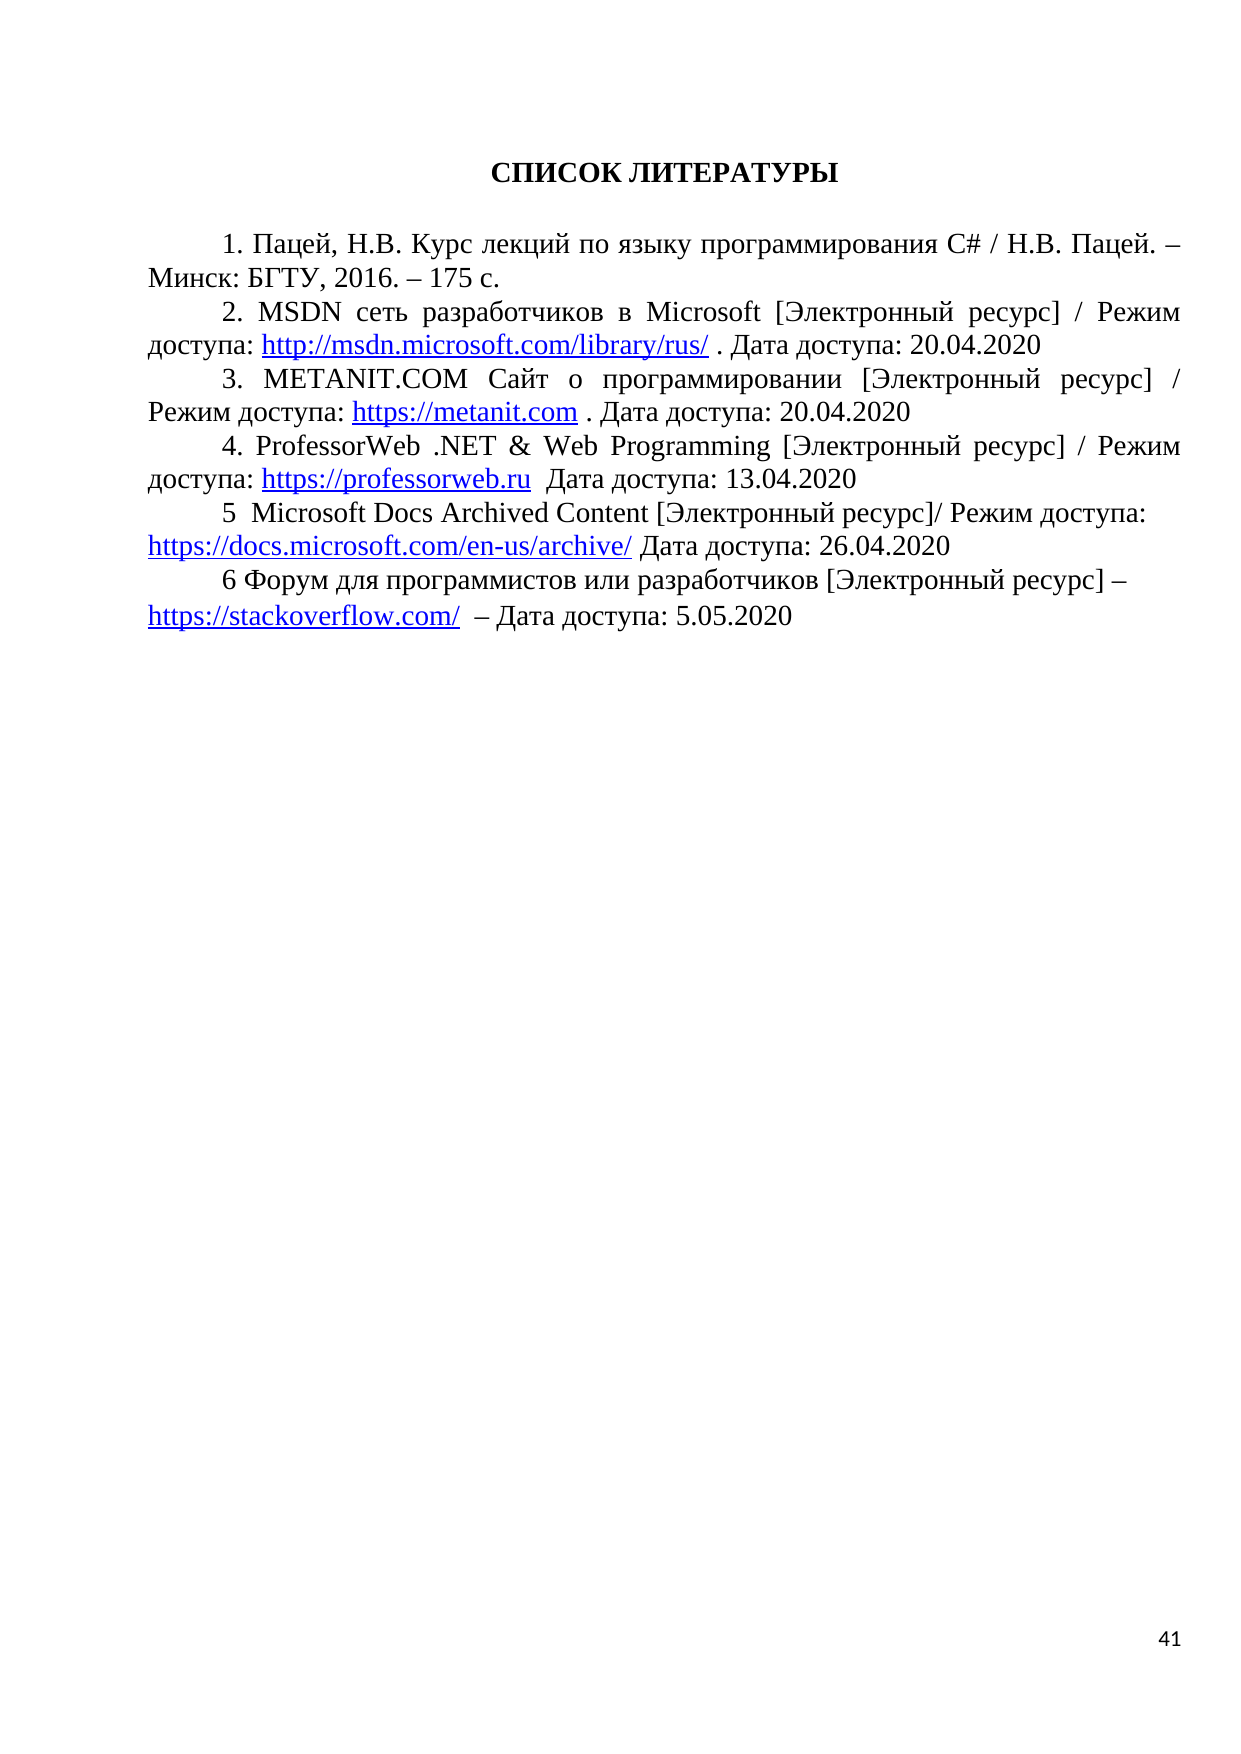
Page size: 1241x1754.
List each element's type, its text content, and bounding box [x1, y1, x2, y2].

text 3. METANIT.COM Сайт о программировании [Электронный ресурс] / Режим доступа: https://metanit.com . Дата доступа: 20.04.2020 [148, 361, 1181, 428]
text 5 Microsoft Docs Archived Content [Электронный ресурс]/ Режим доступа: https://docs.microsoft.com/en-us/archive/ Дата доступа: 26.04.2020 [148, 495, 1181, 562]
text 2. MSDN сеть разработчиков в Microsoft [Электронный ресурс] / Режим доступа: http://msdn.microsoft.com/library/rus/ . Дата доступа: 20.04.2020 [148, 294, 1181, 361]
text 4. ProfessorWeb .NET & Web Programming [Электронный ресурс] / Режим доступа: https://professorweb.ru Дата доступа: 13.04.2020 [148, 428, 1181, 495]
text 6 Форум для программистов или разработчиков [Электронный ресурс] – https://stackoverflow.com/ – Дата доступа: 5.05.2020 [148, 562, 1181, 632]
text 1. Пацей, Н.В. Курс лекций по языку программирования С# / Н.В. Пацей. – Минск: БГТУ, 2016. – 175 с. [148, 227, 1181, 294]
text СПИСОК ЛИТЕРАТУРЫ [148, 156, 1181, 189]
